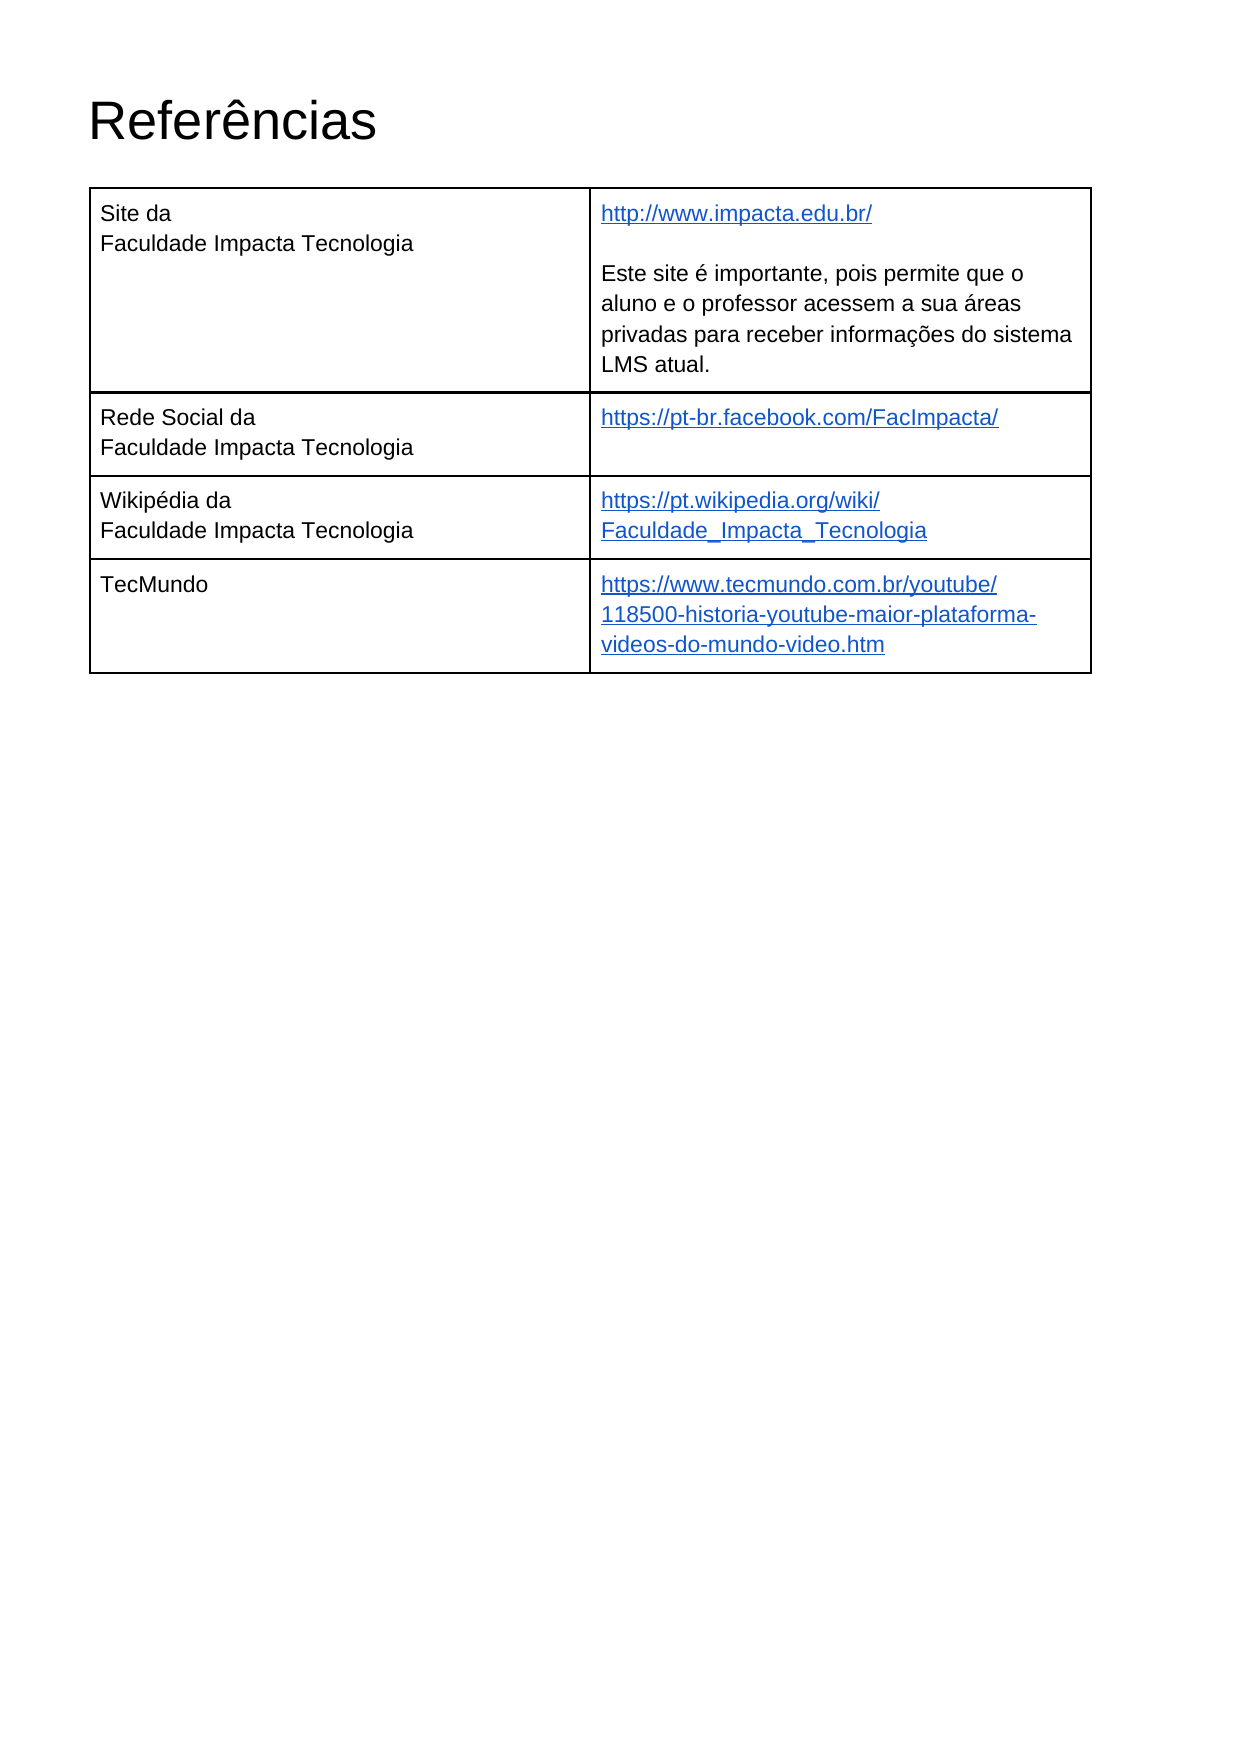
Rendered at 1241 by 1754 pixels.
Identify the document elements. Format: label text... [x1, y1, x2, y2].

table_cell https://pt.wikipedia.org/wiki/Faculdade_Impacta_Tecnologia [591, 477, 1090, 558]
title Referências [88, 88, 1090, 151]
table_cell https://pt-br.facebook.com/FacImpacta/ [591, 394, 1090, 475]
table_cell TecMundo [91, 560, 589, 672]
table_cell Wikipédia da Faculdade Impacta Tecnologia [91, 477, 589, 558]
table_header Site da Faculdade Impacta Tecnologia [91, 189, 589, 391]
table_cell Rede Social da Faculdade Impacta Tecnologia [91, 394, 589, 475]
table_cell https://www.tecmundo.com.br/youtube/118500-historia-youtube-maior-plataforma-videos-do-mundo-video.htm [591, 560, 1090, 672]
table_header http://www.impacta.edu.br/ Este site é importante, pois permite que o aluno e o professor acessem a sua áreas privadas para receber informações do sistema LMS atual. [591, 189, 1090, 391]
